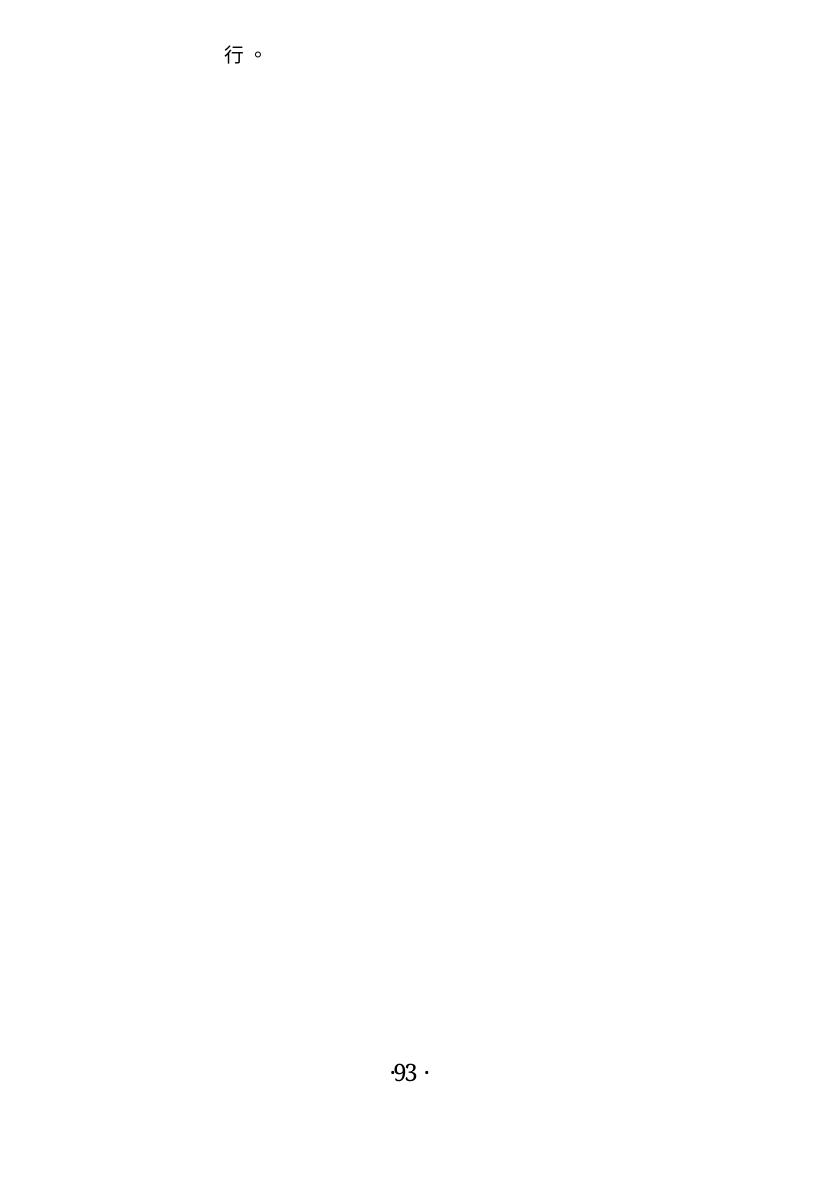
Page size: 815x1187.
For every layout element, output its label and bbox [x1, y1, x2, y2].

text [139, 42, 704, 69]
